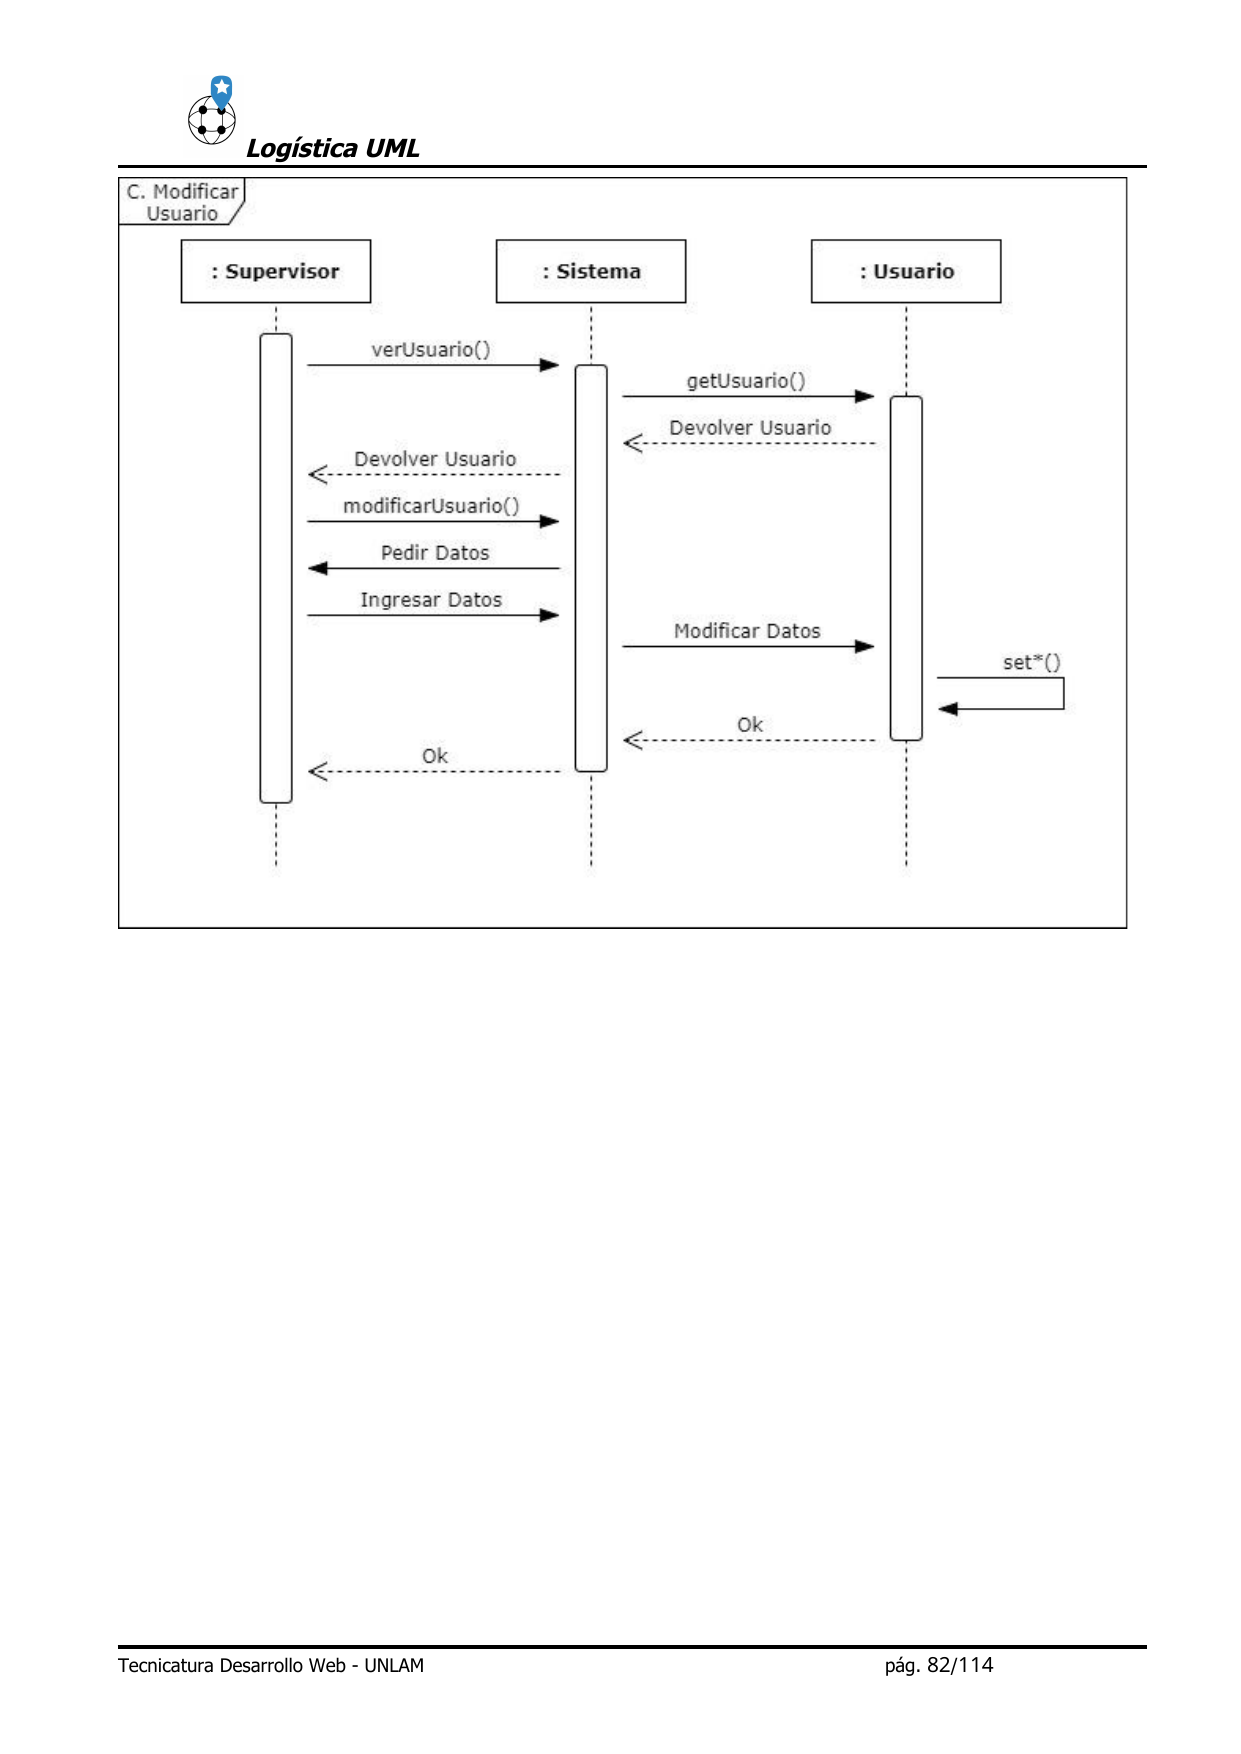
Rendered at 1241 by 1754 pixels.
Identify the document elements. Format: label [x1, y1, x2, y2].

picture [118, 177, 1128, 929]
picture [182, 75, 245, 158]
